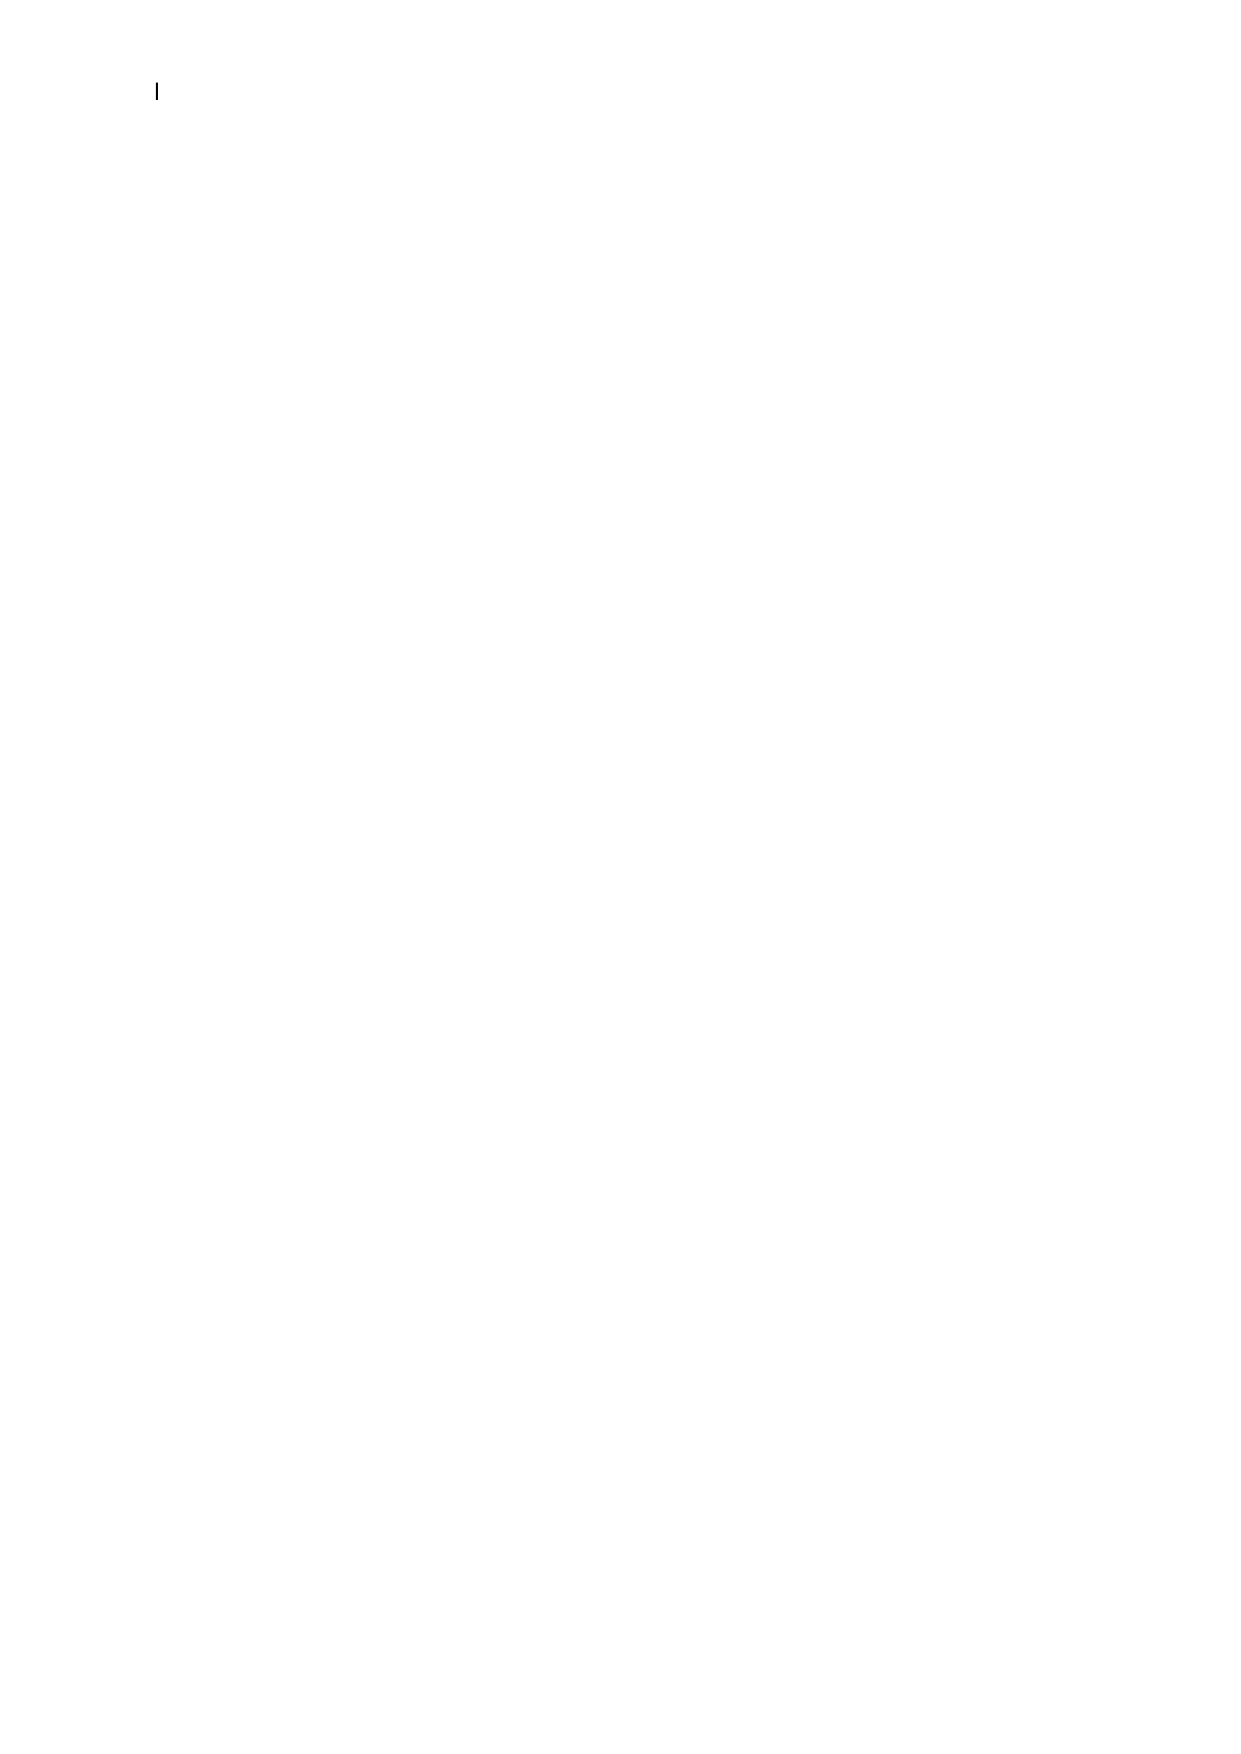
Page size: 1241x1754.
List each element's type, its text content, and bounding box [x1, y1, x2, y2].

text ا [148, 79, 1095, 106]
